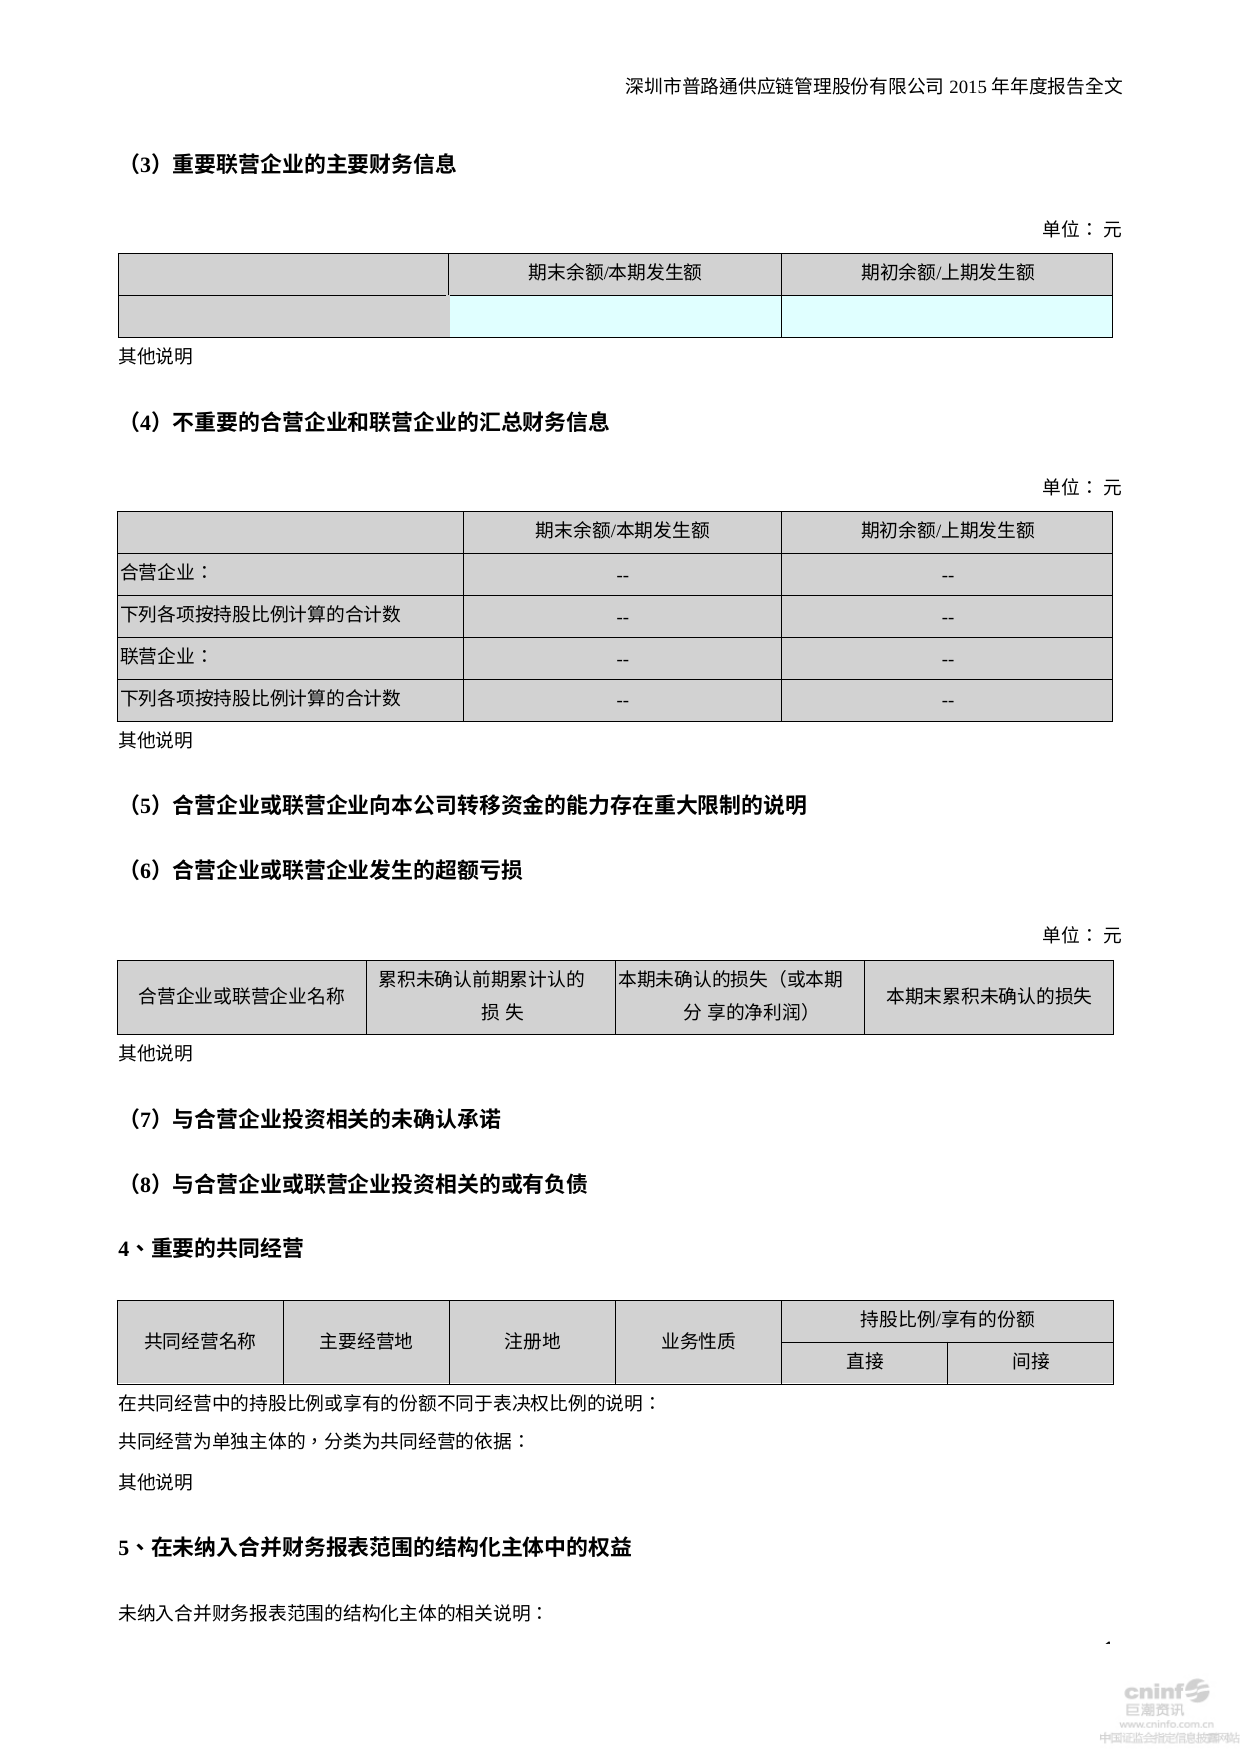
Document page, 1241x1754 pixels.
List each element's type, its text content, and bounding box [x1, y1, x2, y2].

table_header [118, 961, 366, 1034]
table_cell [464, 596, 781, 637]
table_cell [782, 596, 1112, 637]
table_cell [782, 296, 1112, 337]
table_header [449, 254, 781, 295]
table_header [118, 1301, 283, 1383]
text 其他说明 [118, 727, 1131, 753]
subtitle （8）与合营企业或联营企业投资相关的或有负债 [118, 1169, 1131, 1198]
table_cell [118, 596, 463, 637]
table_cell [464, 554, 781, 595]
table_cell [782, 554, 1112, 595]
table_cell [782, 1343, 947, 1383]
subtitle （7）与合营企业投资相关的未确认承诺 [118, 1104, 1131, 1134]
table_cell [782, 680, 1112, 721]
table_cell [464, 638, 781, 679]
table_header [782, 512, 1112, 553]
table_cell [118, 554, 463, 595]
text 单位： 元 [102, 216, 1122, 242]
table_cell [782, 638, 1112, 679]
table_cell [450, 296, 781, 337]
text 单位： 元 [102, 474, 1122, 500]
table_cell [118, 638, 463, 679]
subtitle （3）重要联营企业的主要财务信息 [118, 149, 1131, 179]
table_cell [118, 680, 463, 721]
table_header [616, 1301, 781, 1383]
subtitle （6）合营企业或联营企业发生的超额亏损 [118, 855, 1131, 885]
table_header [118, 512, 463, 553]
subtitle 5、在未纳入合并财务报表范围的结构化主体中的权益 [118, 1532, 1131, 1562]
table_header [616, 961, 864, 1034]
text 单位： 元 [102, 923, 1122, 948]
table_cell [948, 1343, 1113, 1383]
picture [1099, 1673, 1241, 1754]
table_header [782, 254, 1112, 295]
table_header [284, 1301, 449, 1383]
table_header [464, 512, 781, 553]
text 其他说明 [118, 1469, 1131, 1494]
subtitle （4）不重要的合营企业和联营企业的汇总财务信息 [118, 407, 1131, 437]
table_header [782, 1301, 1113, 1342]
subtitle （5）合营企业或联营企业向本公司转移资金的能力存在重大限制的说明 [118, 791, 1131, 820]
text 其他说明 [118, 1040, 1131, 1066]
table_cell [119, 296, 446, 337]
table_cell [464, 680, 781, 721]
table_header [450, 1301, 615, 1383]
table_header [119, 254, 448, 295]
text 其他说明 [118, 343, 1131, 369]
text 未纳入合并财务报表范围的结构化主体的相关说明： [118, 1600, 1131, 1626]
text 在共同经营中的持股比例或享有的份额不同于表决权比例的说明： 共同经营为单独主体的，分类为共同经营的依据： [118, 1390, 664, 1453]
subtitle 4、重要的共同经营 [118, 1233, 1131, 1263]
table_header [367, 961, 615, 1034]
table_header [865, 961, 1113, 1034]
